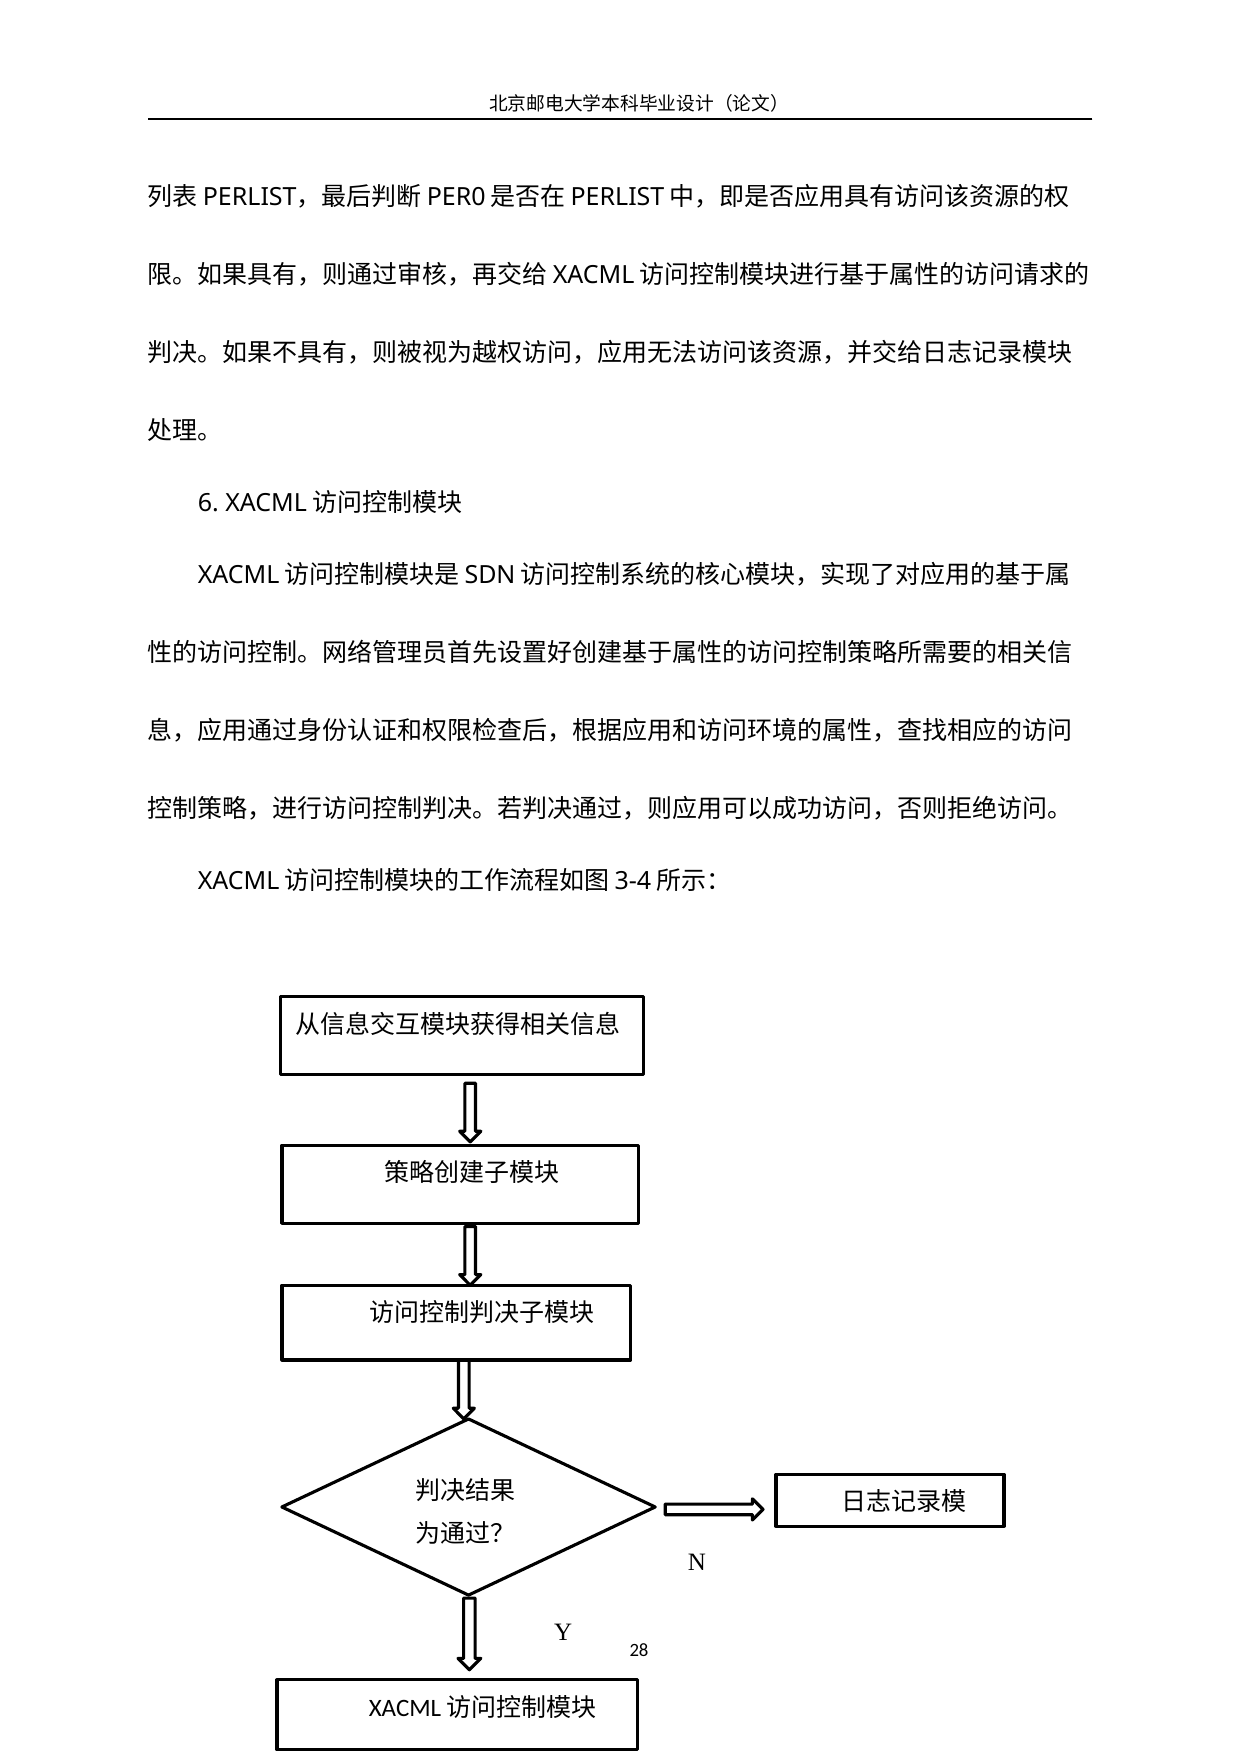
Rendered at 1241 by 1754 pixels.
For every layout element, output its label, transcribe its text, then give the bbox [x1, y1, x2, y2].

text XACML访问控制模块的工作流程如图3-4所示： [148, 846, 1092, 911]
list 6. XACML访问控制模块 [198, 468, 1092, 533]
text XACML访问控制模块是SDN访问控制系统的核心模块，实现了对应用的基于属性的访问控制。网络管理员首先设置好创建基于属性的访问控制策略所需要的相关信息，应用通过身份认证和权限检查后，根据应用和访问环境的属性，查找相应的访问控制策略，进行访问控制判决。若判决通过，则应用可以成功访问，否则拒绝访问。 [148, 540, 1092, 839]
